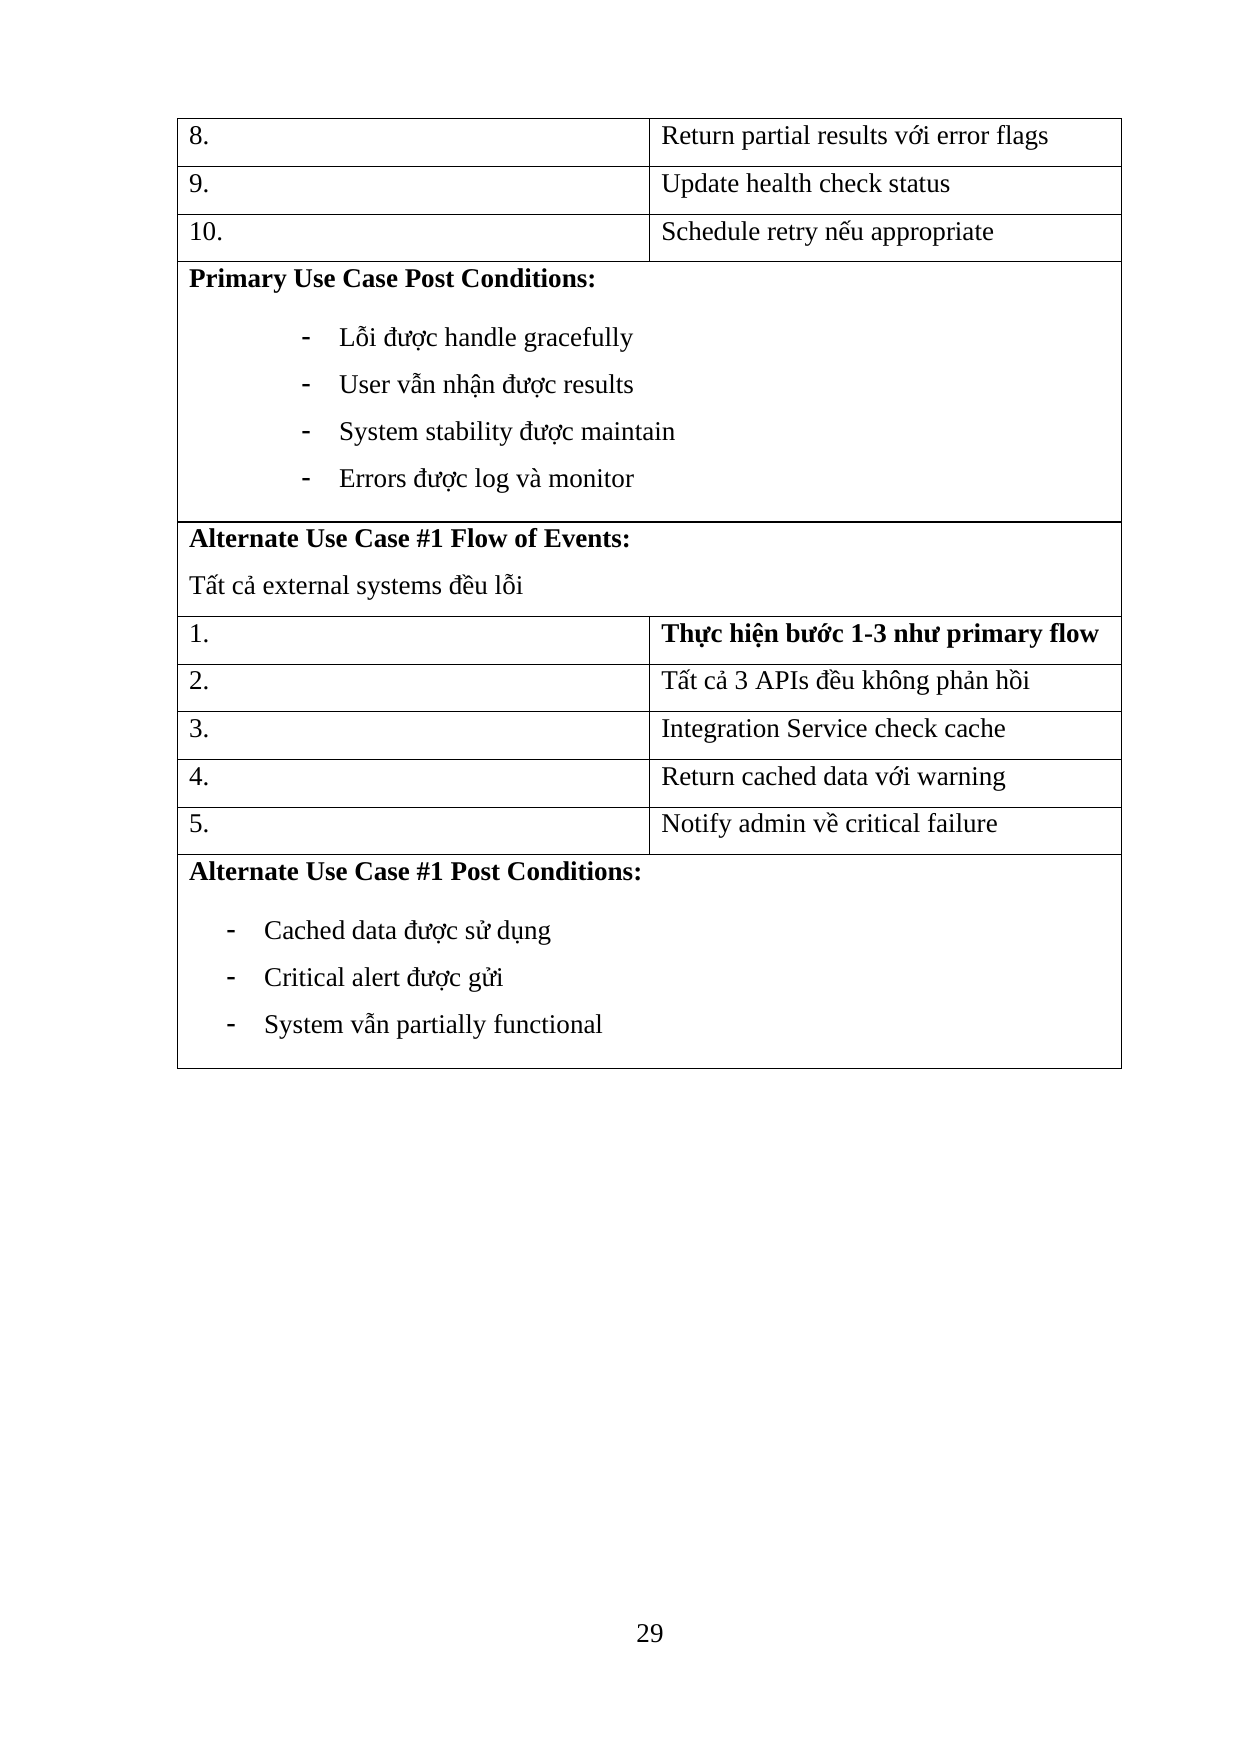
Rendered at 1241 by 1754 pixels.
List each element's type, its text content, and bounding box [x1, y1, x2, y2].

table_cell Update health check status [650, 167, 1121, 213]
table_cell 8. [178, 119, 649, 166]
table_cell 10. [178, 215, 649, 261]
table_cell 3. [178, 712, 649, 759]
table_cell 9. [178, 167, 649, 213]
table_cell 2. [178, 665, 649, 711]
table_cell Integration Service check cache [650, 712, 1121, 759]
table_cell Schedule retry nếu appropriate [650, 215, 1121, 261]
table_cell Notify admin về critical failure [650, 808, 1121, 854]
table_cell Thực hiện bước 1-3 như primary flow [650, 617, 1121, 663]
table_cell Return cached data với warning [650, 760, 1121, 807]
table_cell Tất cả 3 APIs đều không phản hồi [650, 665, 1121, 711]
table_cell Alternate Use Case #1 Post Conditions: Cached data được sử dụng Critical alert được gửi System vẫn partially functional [178, 855, 1121, 1067]
table_cell Alternate Use Case #1 Flow of Events: Tất cả external systems đều lỗi [178, 523, 1121, 616]
table_cell 1. [178, 617, 649, 663]
table_cell Primary Use Case Post Conditions: Lỗi được handle gracefully User vẫn nhận được results System stability được maintain Errors được log và monitor [178, 262, 1121, 521]
table_cell 4. [178, 760, 649, 807]
table_cell Return partial results với error flags [650, 119, 1121, 166]
table_cell 5. [178, 808, 649, 854]
